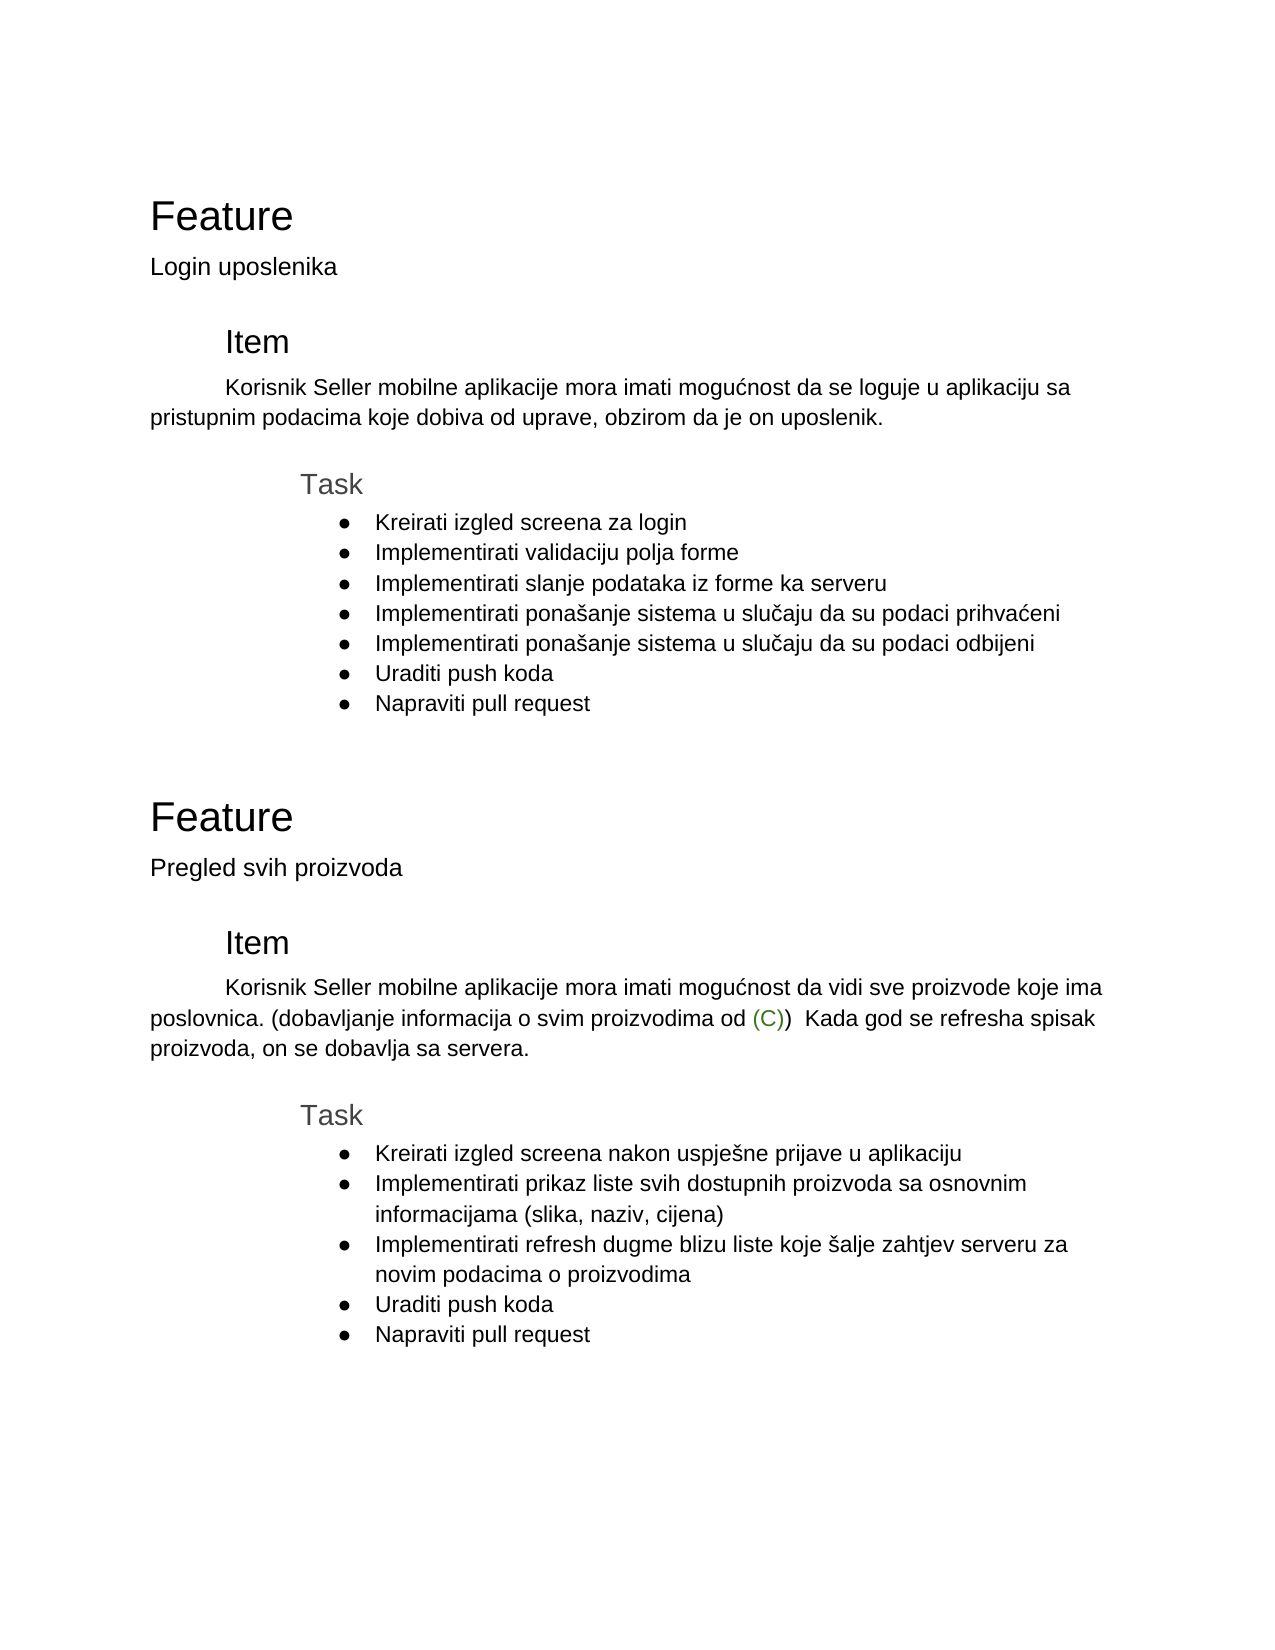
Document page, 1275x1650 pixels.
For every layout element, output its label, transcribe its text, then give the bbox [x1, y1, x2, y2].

list Implementirati refresh dugme blizu liste koje šalje zahtjev serveru za novim podacima o proizvodima [337, 1231, 1125, 1287]
list Implementirati validaciju polja forme [337, 539, 1125, 566]
list Kreirati izgled screena za login [337, 509, 1125, 536]
subtitle Task [150, 1098, 1125, 1132]
subtitle Feature [150, 192, 1125, 239]
text Korisnik Seller mobilne aplikacije mora imati mogućnost da vidi sve proizvode koje ima poslovnica. (dobavljanje informacija o svim proizvodima od (C)) Kada god se refresha spisak proizvoda, on se dobavlja sa servera. [150, 974, 1125, 1061]
list Uraditi push koda [337, 1291, 1125, 1318]
list Implementirati prikaz liste svih dostupnih proizvoda sa osnovnim informacijama (slika, naziv, cijena) [337, 1170, 1125, 1227]
text Korisnik Seller mobilne aplikacije mora imati mogućnost da se loguje u aplikaciju sa pristupnim podacima koje dobiva od uprave, obzirom da je on uposlenik. [150, 373, 1125, 430]
subtitle Item [150, 323, 1125, 361]
subtitle Task [150, 467, 1125, 501]
subtitle Feature [150, 792, 1125, 840]
list Implementirati ponašanje sistema u slučaju da su podaci prihvaćeni [337, 600, 1125, 626]
list Kreirati izgled screena nakon uspješne prijave u aplikaciju [337, 1140, 1125, 1167]
text Login uposlenika [150, 252, 1125, 281]
list Implementirati ponašanje sistema u slučaju da su podaci odbijeni [337, 630, 1125, 656]
list Napraviti pull request [337, 1321, 1125, 1348]
list Implementirati slanje podataka iz forme ka serveru [337, 569, 1125, 596]
list Uraditi push koda [337, 660, 1125, 687]
subtitle Item [150, 923, 1125, 962]
text Pregled svih proizvoda [150, 853, 1125, 882]
list Napraviti pull request [337, 690, 1125, 717]
